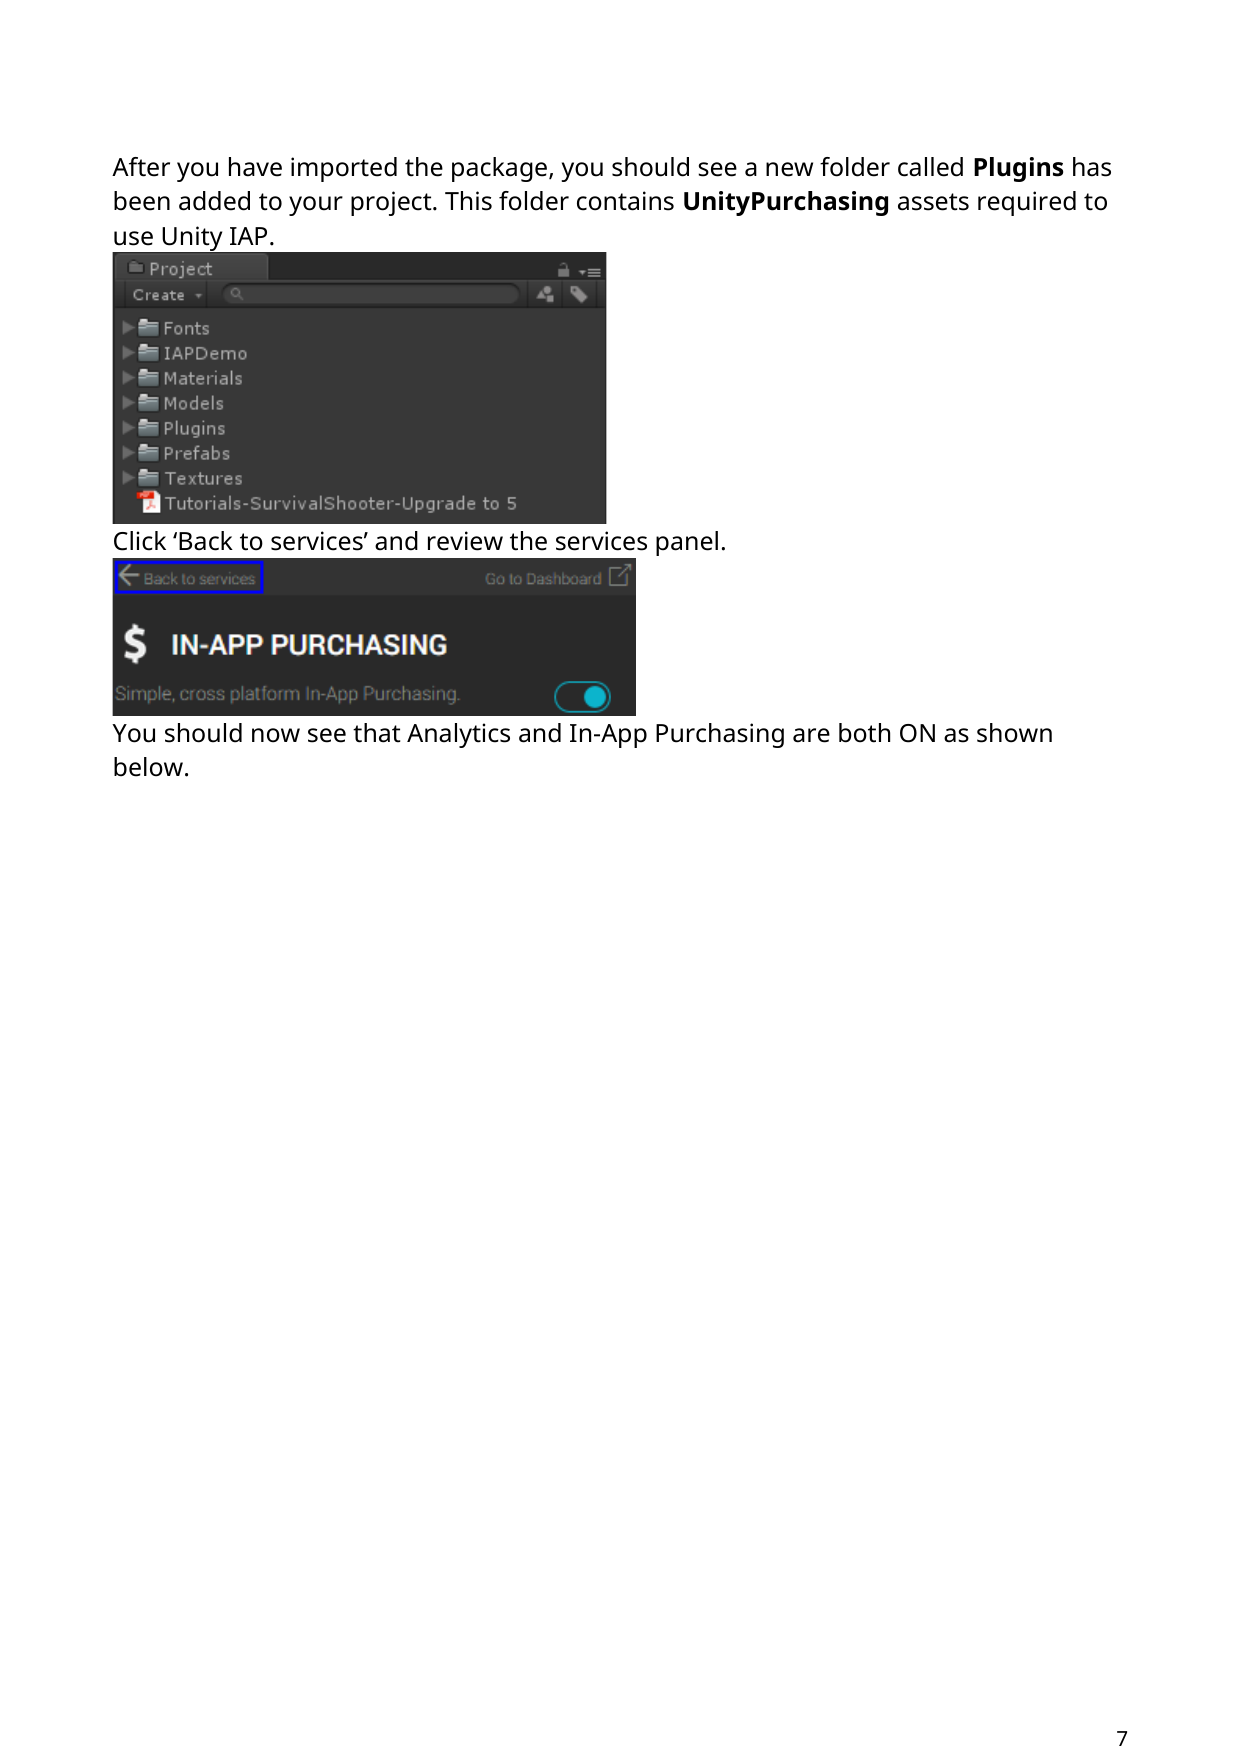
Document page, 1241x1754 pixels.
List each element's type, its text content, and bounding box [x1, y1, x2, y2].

picture [112, 558, 636, 716]
picture [112, 252, 607, 524]
text Click ‘Back to services’ and review the services panel. [112, 524, 1128, 558]
text After you have imported the package, you should see a new folder called Plugins has been added to your project. This folder contains UnityPurchasing assets required to use Unity IAP. [112, 150, 1128, 252]
text You should now see that Analytics and In-App Purchasing are both ON as shown below. [112, 716, 1128, 784]
